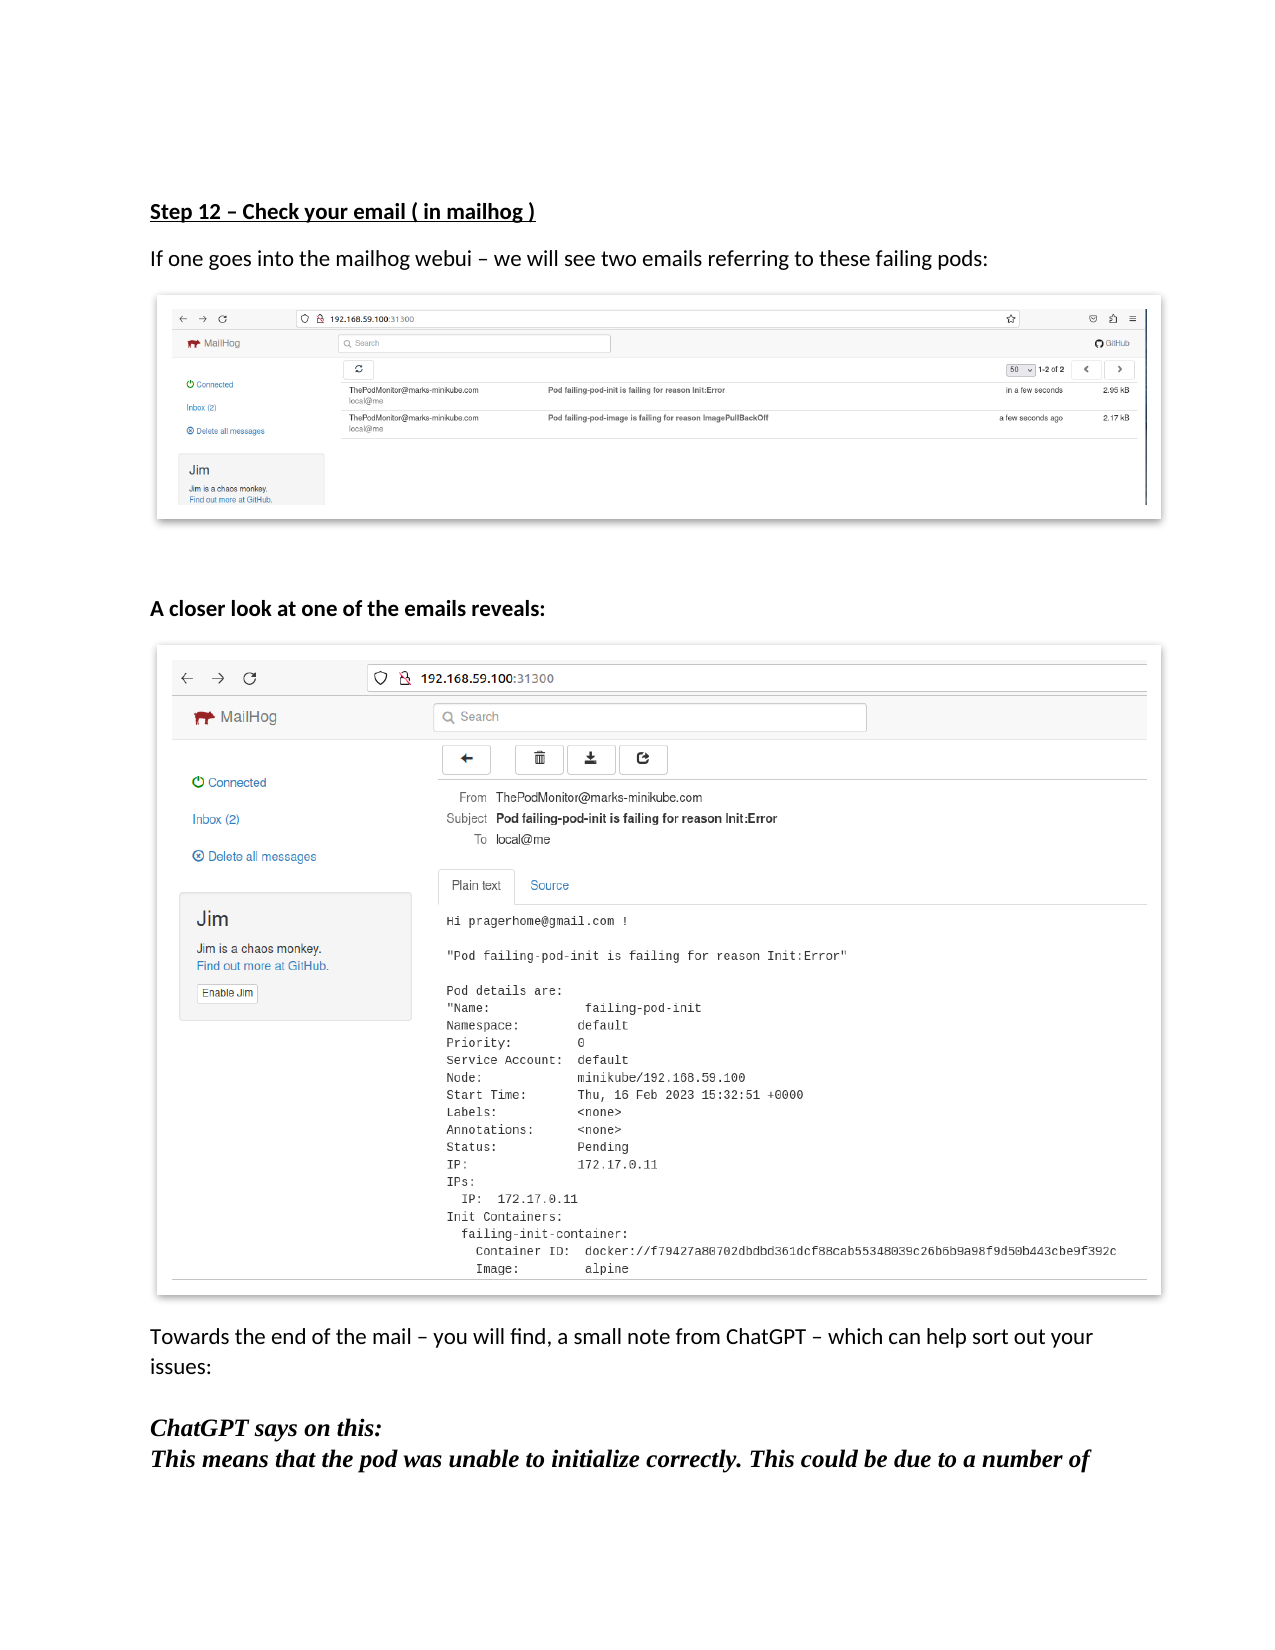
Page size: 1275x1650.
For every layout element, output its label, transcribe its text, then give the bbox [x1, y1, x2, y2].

picture [172, 309, 1147, 505]
text Step 12 – Check your email ( in mailhog ) [150, 197, 1125, 225]
text A closer look at one of the emails reveals: [150, 594, 1125, 622]
text If one goes into the mailhog webui – we will see two emails referring to these failing pods: [150, 244, 1125, 272]
picture [172, 660, 1147, 1280]
